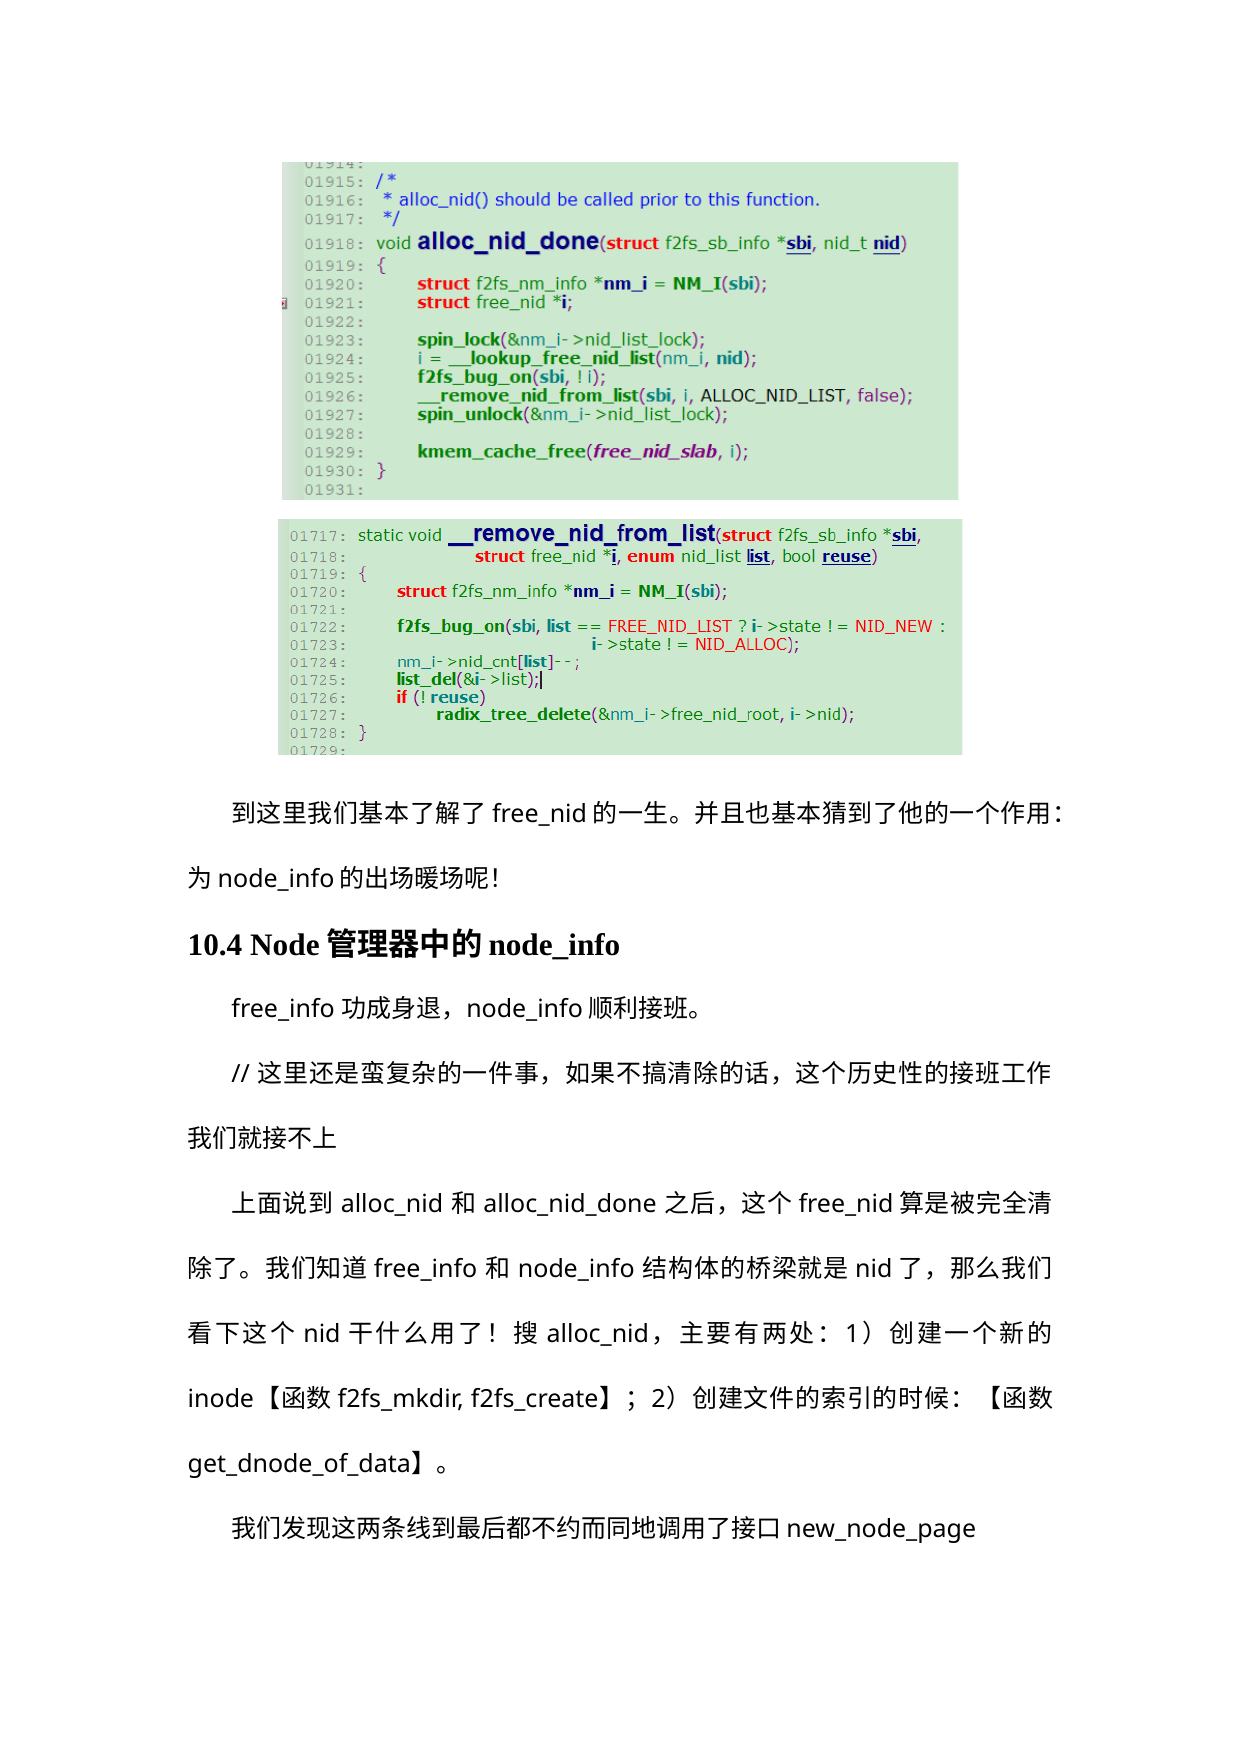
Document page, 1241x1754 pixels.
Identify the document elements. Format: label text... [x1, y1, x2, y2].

subtitle 10.4 Node管理器中的node_info [187, 909, 1053, 974]
picture [278, 519, 963, 755]
text free_info 功成身退，node_info顺利接班。 [187, 974, 1053, 1039]
text // 这里还是蛮复杂的一件事，如果不搞清除的话，这个历史性的接班工作我们就接不上 [187, 1039, 1053, 1169]
picture [281, 162, 959, 500]
text 我们发现这两条线到最后都不约而同地调用了接口new_node_page [187, 1494, 1053, 1559]
text 上面说到 alloc_nid 和 alloc_nid_done 之后，这个free_nid算是被完全清除了。我们知道free_info 和 node_info 结构体的桥梁就是nid了，那么我们看下这个nid干什么用了！搜alloc_nid，主要有两处：1）创建一个新的inode【函数f2fs_mkdir, f2fs_create】；2）创建文件的索引的时候：【函数 get_dnode_of_data】。 [187, 1169, 1053, 1494]
text 到这里我们基本了解了free_nid的一生。并且也基本猜到了他的一个作用：为node_info的出场暖场呢！ [187, 779, 1053, 909]
